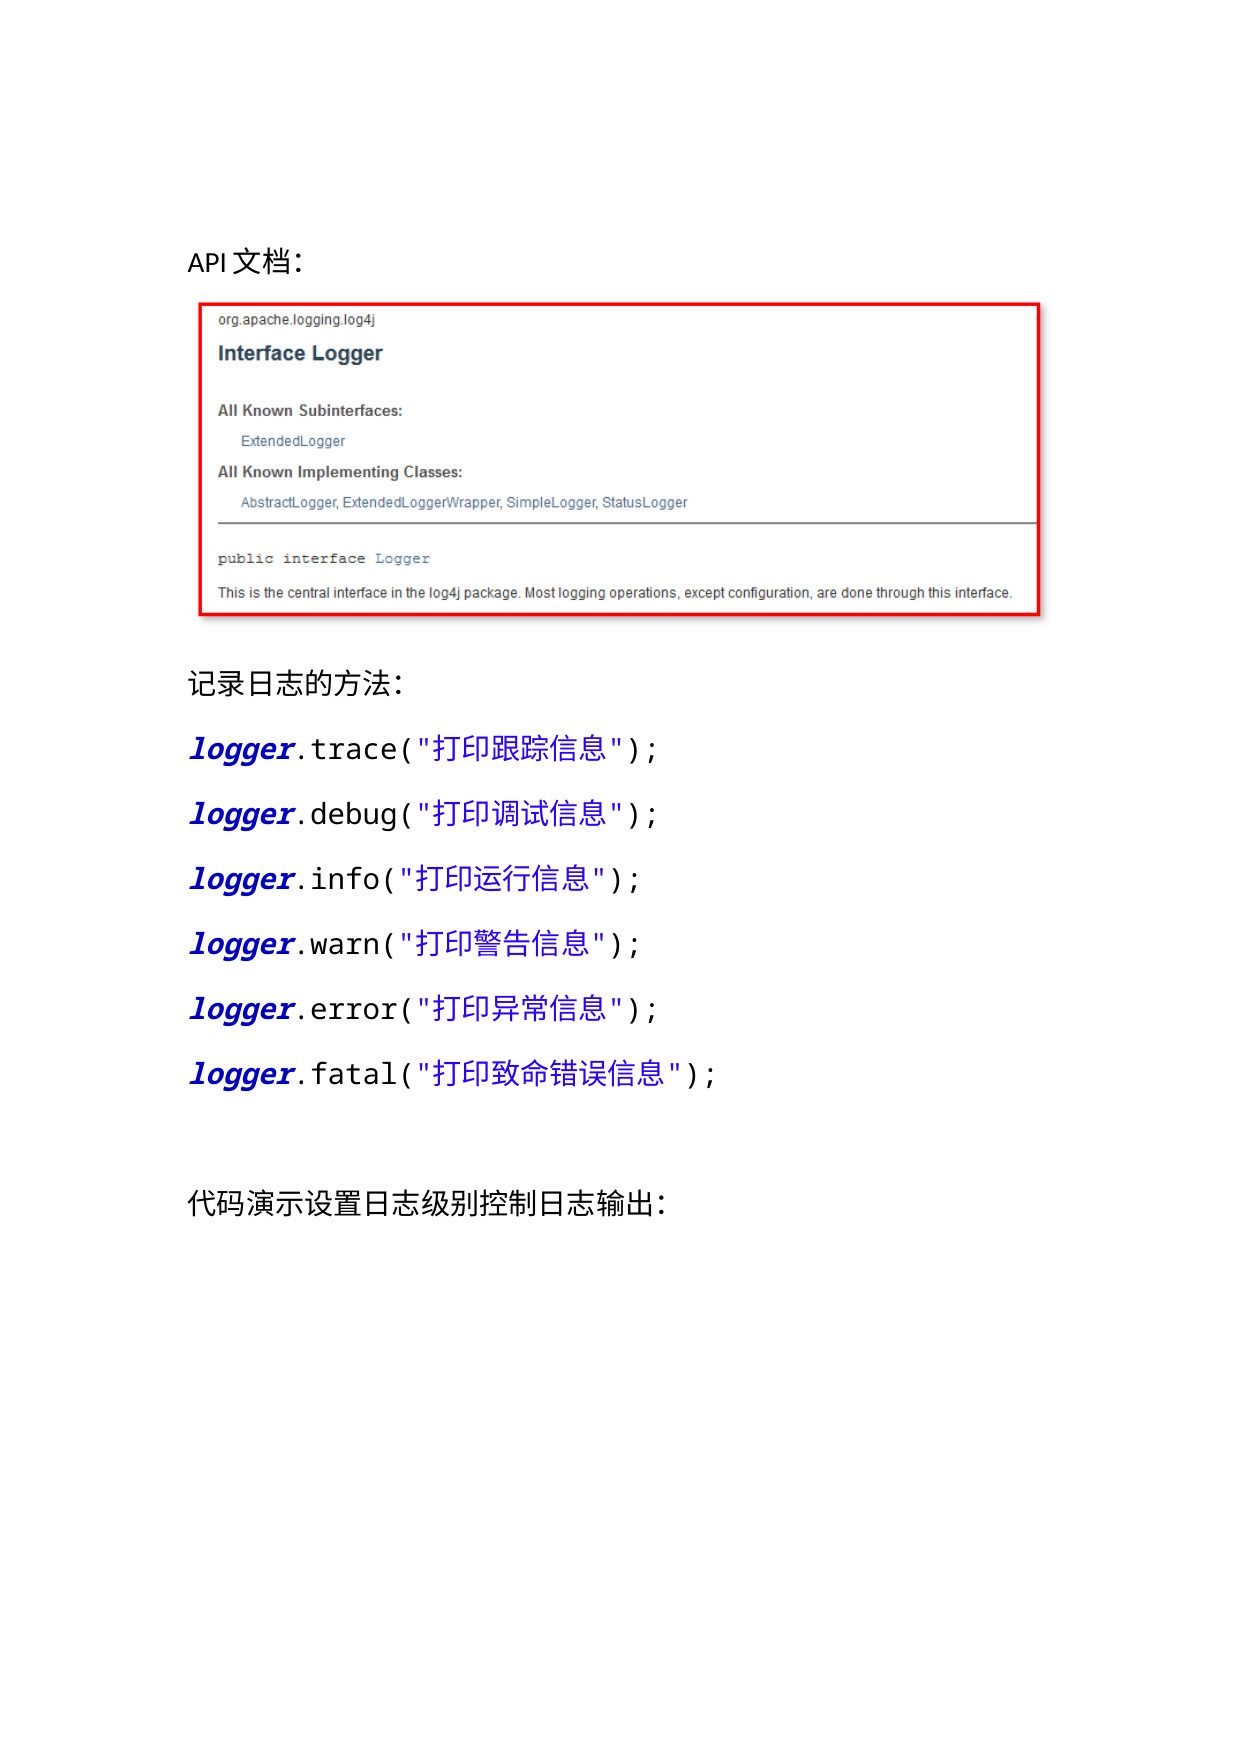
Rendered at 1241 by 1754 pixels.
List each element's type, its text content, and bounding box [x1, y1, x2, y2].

text 记录日志的方法： [187, 649, 1053, 714]
text logger.trace("打印跟踪信息"); [187, 714, 1053, 779]
picture [187, 292, 1053, 629]
text 代码演示设置日志级别控制日志输出： [187, 1169, 1053, 1234]
text API文档： [187, 227, 1053, 292]
text logger.error("打印异常信息"); [187, 974, 1053, 1039]
text logger.fatal("打印致命错误信息"); [187, 1039, 1053, 1104]
text logger.warn("打印警告信息"); [187, 909, 1053, 974]
text logger.debug("打印调试信息"); [187, 779, 1053, 844]
text logger.info("打印运行信息"); [187, 844, 1053, 909]
